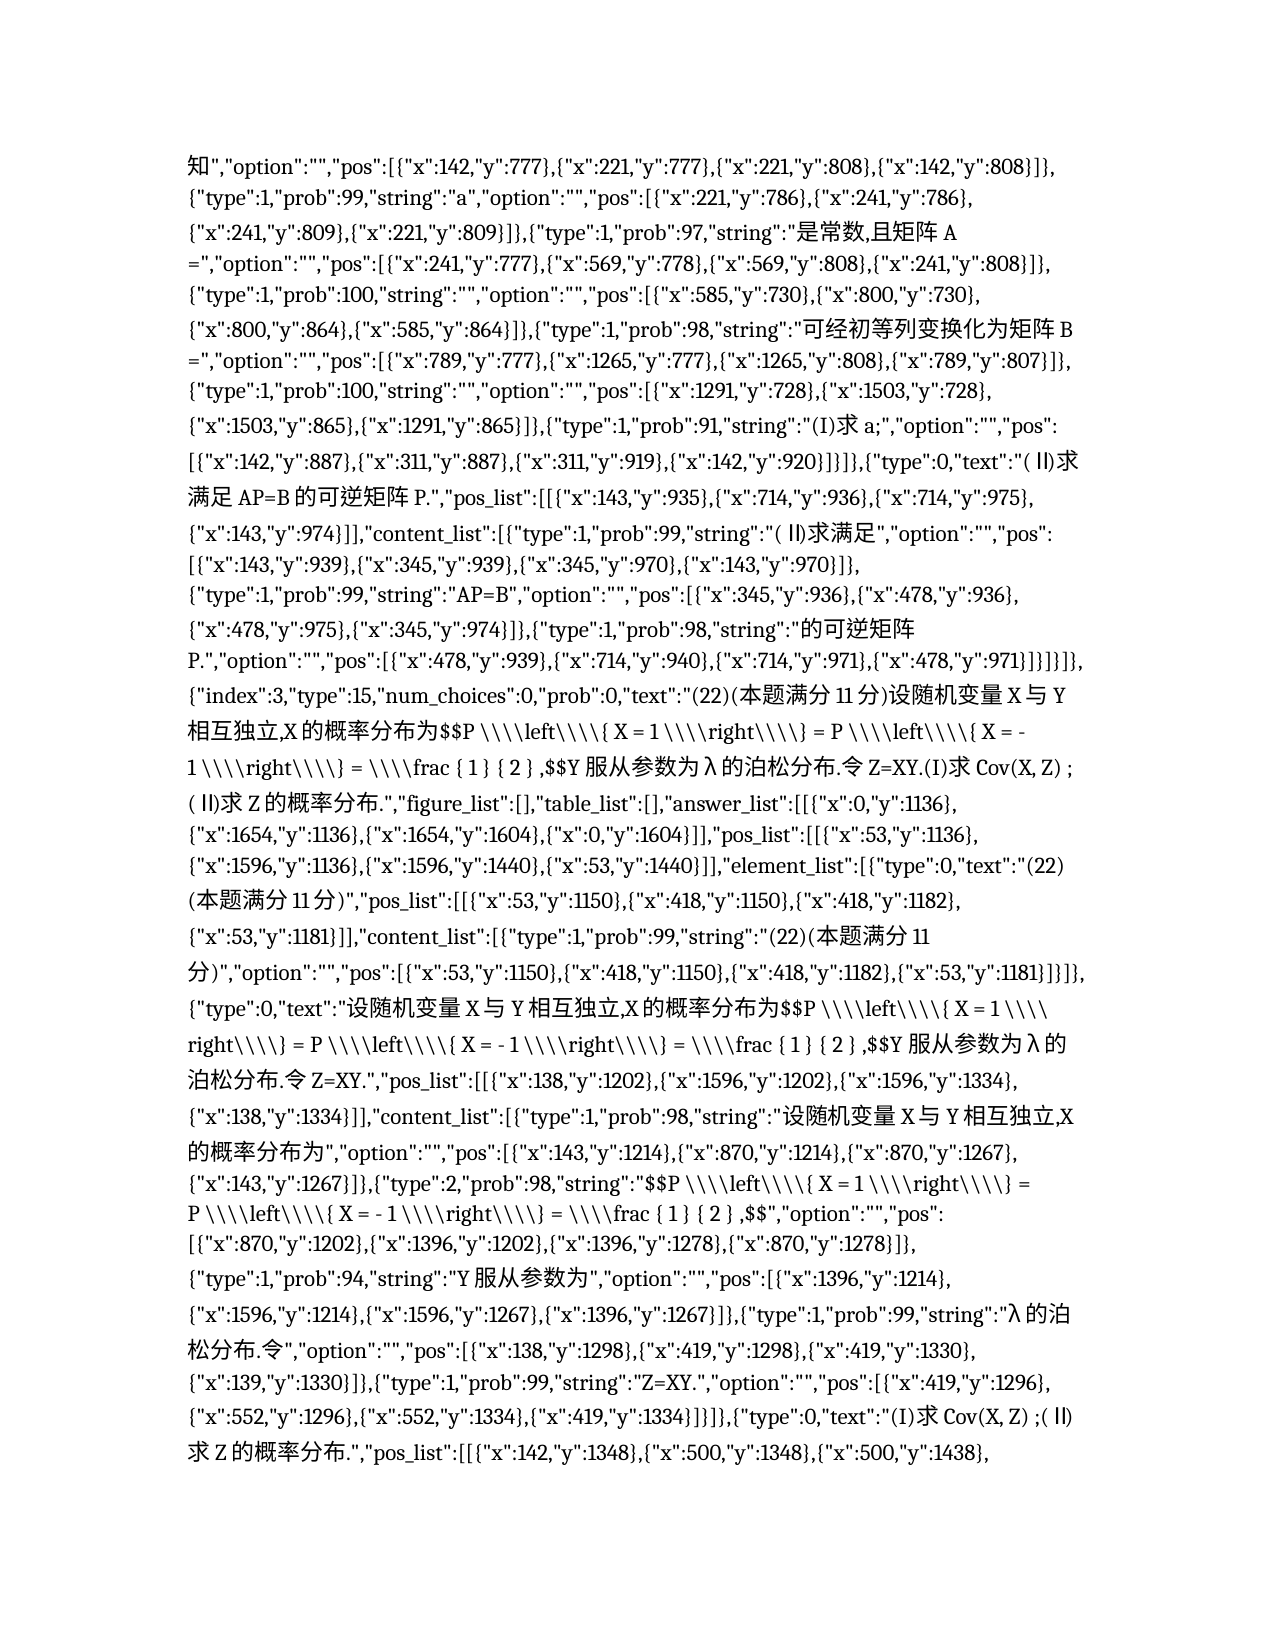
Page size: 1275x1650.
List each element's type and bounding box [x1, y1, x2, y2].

text [187, 150, 1087, 1467]
